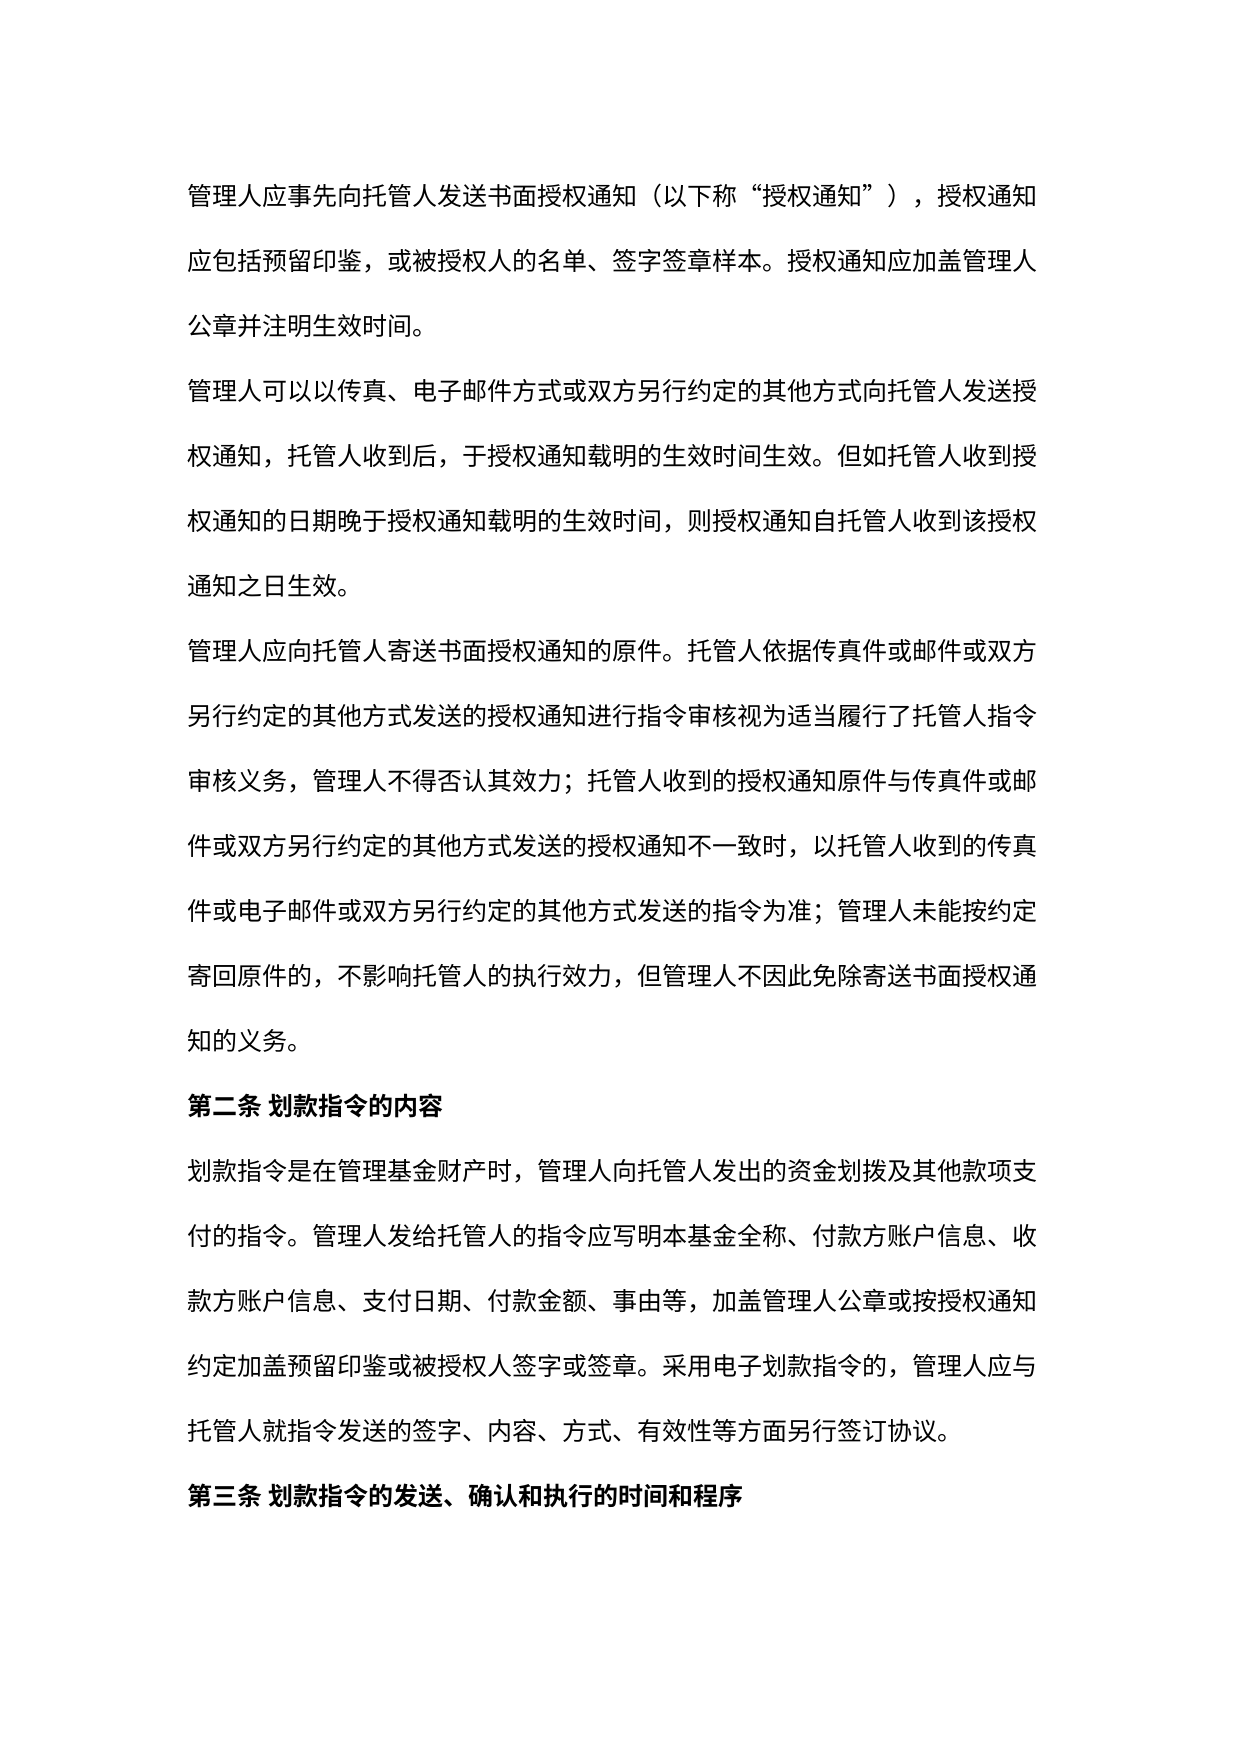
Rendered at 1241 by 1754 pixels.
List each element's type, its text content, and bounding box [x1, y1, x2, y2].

text 管理人可以以传真、电子邮件方式或双方另行约定的其他方式向托管人发送授权通知，托管人收到后，于授权通知载明的生效时间生效。但如托管人收到授权通知的日期晚于授权通知载明的生效时间，则授权通知自托管人收到该授权通知之日生效。 [187, 357, 1053, 617]
subtitle 第二条 划款指令的内容 [187, 1072, 1053, 1137]
subtitle 第三条 划款指令的发送、确认和执行的时间和程序 [187, 1462, 1053, 1527]
text 管理人应向托管人寄送书面授权通知的原件。托管人依据传真件或邮件或双方另行约定的其他方式发送的授权通知进行指令审核视为适当履行了托管人指令审核义务，管理人不得否认其效力；托管人收到的授权通知原件与传真件或邮件或双方另行约定的其他方式发送的授权通知不一致时，以托管人收到的传真件或电子邮件或双方另行约定的其他方式发送的指令为准；管理人未能按约定寄回原件的，不影响托管人的执行效力，但管理人不因此免除寄送书面授权通知的义务。 [187, 617, 1053, 1072]
text 管理人应事先向托管人发送书面授权通知（以下称“授权通知”），授权通知应包括预留印鉴，或被授权人的名单、签字签章样本。授权通知应加盖管理人公章并注明生效时间。 [187, 162, 1053, 357]
text 划款指令是在管理基金财产时，管理人向托管人发出的资金划拨及其他款项支付的指令。管理人发给托管人的指令应写明本基金全称、付款方账户信息、收款方账户信息、支付日期、付款金额、事由等，加盖管理人公章或按授权通知约定加盖预留印鉴或被授权人签字或签章。采用电子划款指令的，管理人应与托管人就指令发送的签字、内容、方式、有效性等方面另行签订协议。 [187, 1137, 1053, 1462]
